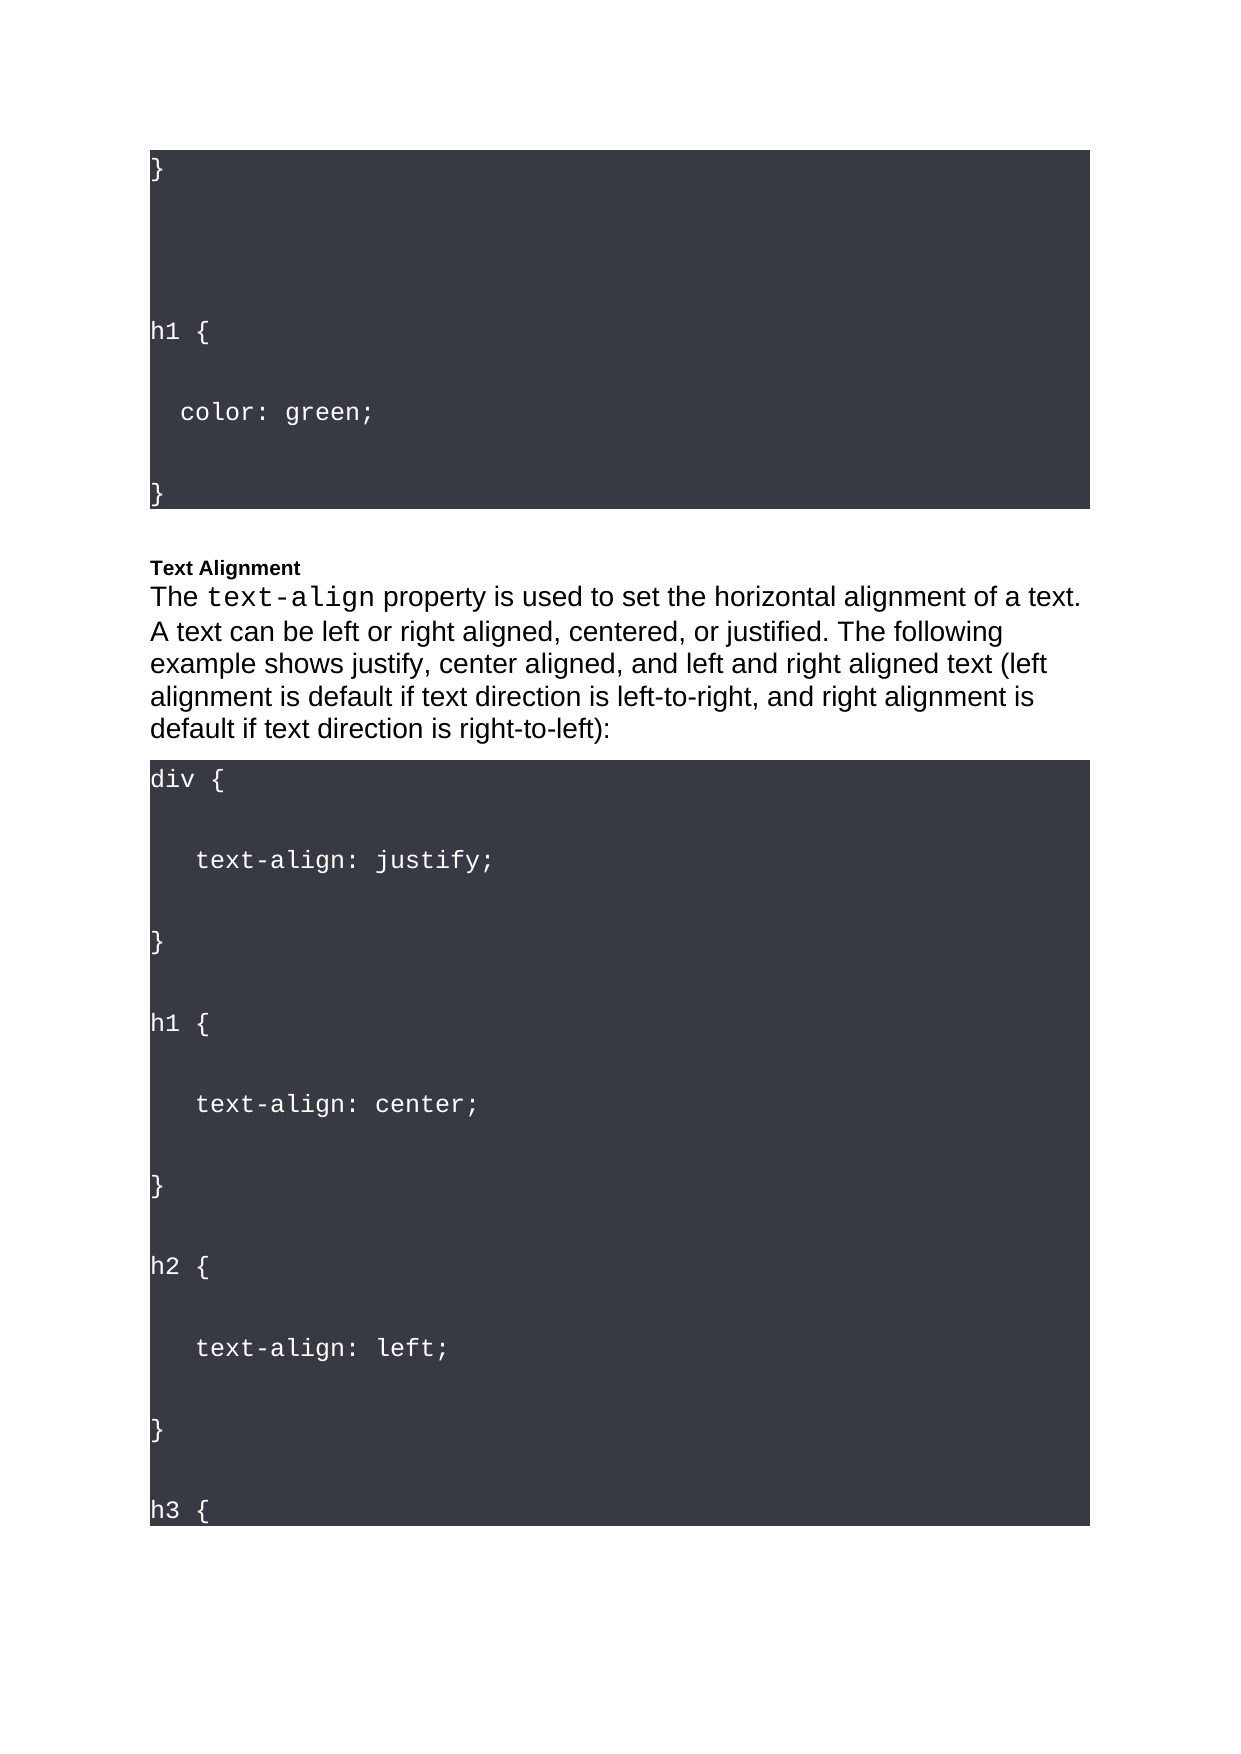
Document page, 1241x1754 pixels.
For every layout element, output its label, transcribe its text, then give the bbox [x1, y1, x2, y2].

text text-align: left; [150, 1329, 1090, 1363]
text h1 { [150, 1004, 1090, 1038]
text } [150, 475, 1090, 509]
text color: green; [150, 394, 1090, 428]
text div { [150, 760, 1090, 795]
text } [150, 150, 1090, 184]
text h2 { [150, 1248, 1090, 1282]
text h3 { [150, 1492, 1090, 1526]
text Text Alignment [150, 556, 1090, 580]
text } [150, 923, 1090, 957]
text } [150, 1410, 1090, 1445]
text h1 { [150, 312, 1090, 347]
text text-align: justify; [150, 842, 1090, 876]
text The text-align property is used to set the horizontal alignment of a text. A text can be left or right aligned, centered, or justified. The following example shows justify, center aligned, and left and right aligned text (left alignment is default if text direction is left-to-right, and right alignment is default if text direction is right-to-left): [150, 580, 1090, 745]
text text-align: center; [150, 1085, 1090, 1120]
text } [150, 1167, 1090, 1201]
